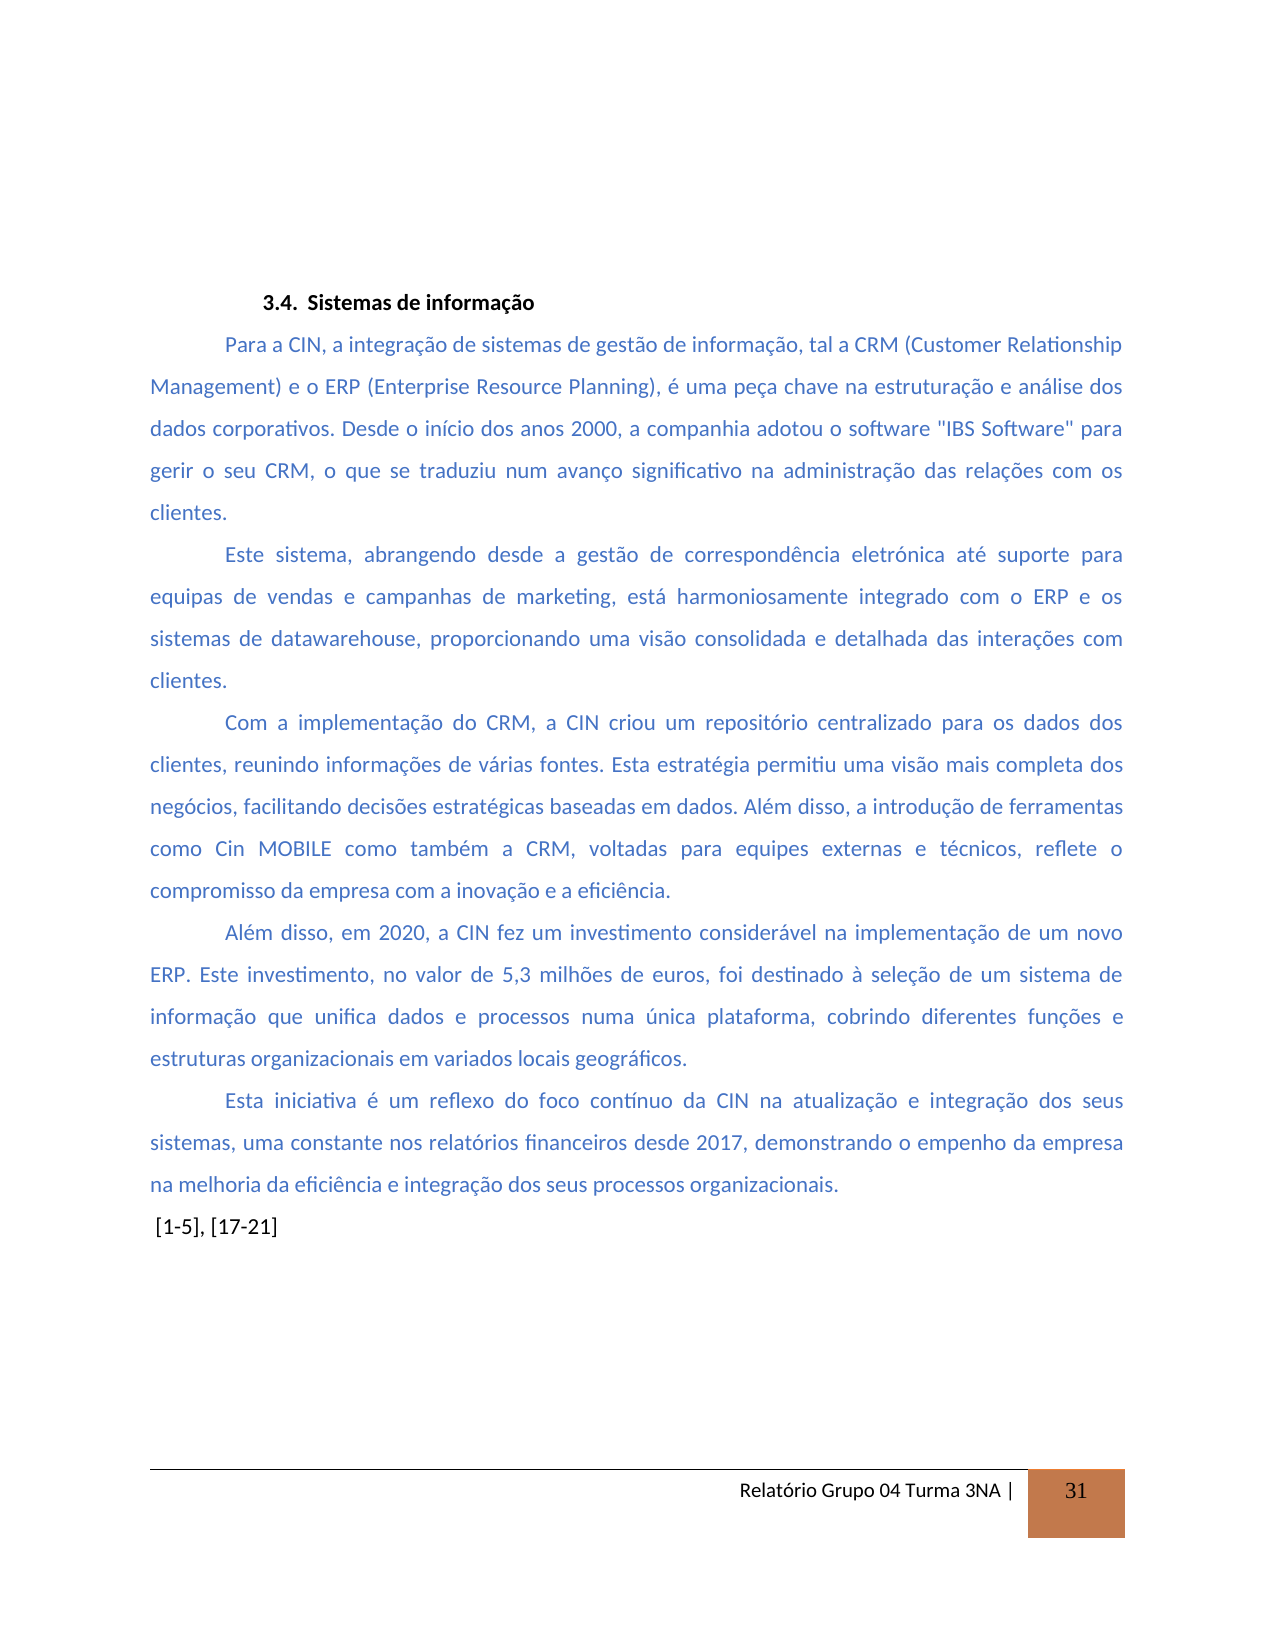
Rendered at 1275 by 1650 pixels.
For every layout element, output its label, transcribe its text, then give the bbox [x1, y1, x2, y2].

text Além disso, em 2020, a CIN fez um investimento considerável na implementação de um novo ERP. Este investimento, no valor de 5,3 milhões de euros, foi destinado à seleção de um sistema de informação que unifica dados e processos numa única plataforma, cobrindo diferentes funções e estruturas organizacionais em variados locais geográficos. [150, 918, 1125, 1072]
text Com a implementação do CRM, a CIN criou um repositório centralizado para os dados dos clientes, reunindo informações de várias fontes. Esta estratégia permitiu uma visão mais completa dos negócios, facilitando decisões estratégicas baseadas em dados. Além disso, a introdução de ferramentas como Cin MOBILE como também a CRM, voltadas para equipes externas e técnicos, reflete o compromisso da empresa com a inovação e a eficiência. [150, 708, 1125, 904]
text Para a CIN, a integração de sistemas de gestão de informação, tal a CRM (Customer Relationship Management) e o ERP (Enterprise Resource Planning), é uma peça chave na estruturação e análise dos dados corporativos. Desde o início dos anos 2000, a companhia adotou o software "IBS Software" para gerir o seu CRM, o que se traduziu num avanço significativo na administração das relações com os clientes. [150, 330, 1125, 526]
text Esta iniciativa é um reflexo do foco contínuo da CIN na atualização e integração dos seus sistemas, uma constante nos relatórios financeiros desde 2017, demonstrando o empenho da empresa na melhoria da eficiência e integração dos seus processos organizacionais. [150, 1086, 1125, 1198]
text [1-5], [17-21] [150, 1212, 1125, 1240]
text Este sistema, abrangendo desde a gestão de correspondência eletrónica até suporte para equipas de vendas e campanhas de marketing, está harmoniosamente integrado com o ERP e os sistemas de datawarehouse, proporcionando uma visão consolidada e detalhada das interações com clientes. [150, 540, 1125, 694]
list Sistemas de informação [262, 288, 1125, 316]
